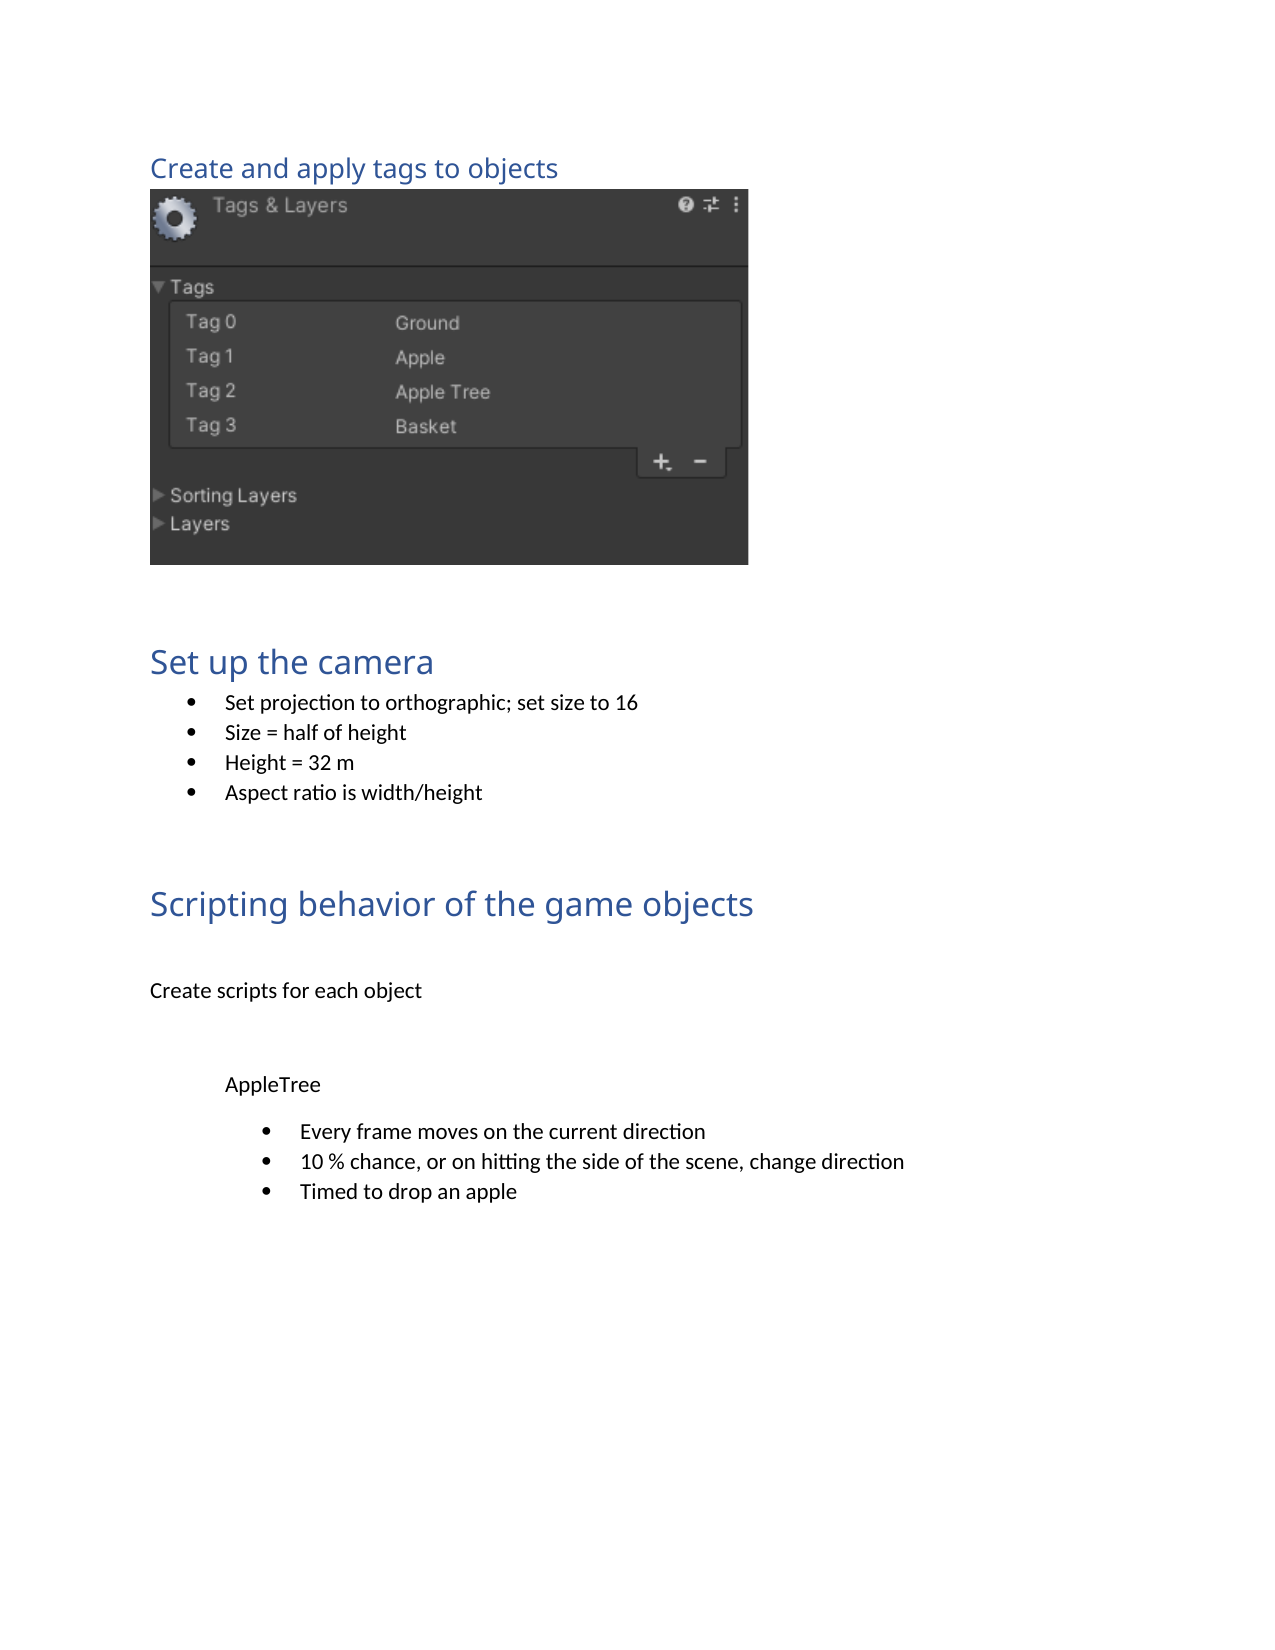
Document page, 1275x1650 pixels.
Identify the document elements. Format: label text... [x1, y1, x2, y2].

list Aspect ratio is width/height [187, 778, 1125, 806]
text Create scripts for each object [150, 976, 1125, 1004]
picture [150, 189, 749, 565]
text AppleTree [225, 1070, 1125, 1098]
list Timed to drop an apple [262, 1177, 1125, 1205]
list Every frame moves on the current direction [262, 1117, 1125, 1145]
subtitle Set up the camera [150, 639, 1125, 684]
list Size = half of height [187, 718, 1125, 746]
subtitle Scripting behavior of the game objects [150, 881, 1125, 926]
list 10 % chance, or on hitting the side of the scene, change direction [262, 1147, 1125, 1175]
subtitle Create and apply tags to objects [150, 150, 1125, 187]
list Set projection to orthographic; set size to 16 [187, 688, 1125, 716]
list Height = 32 m [187, 748, 1125, 776]
